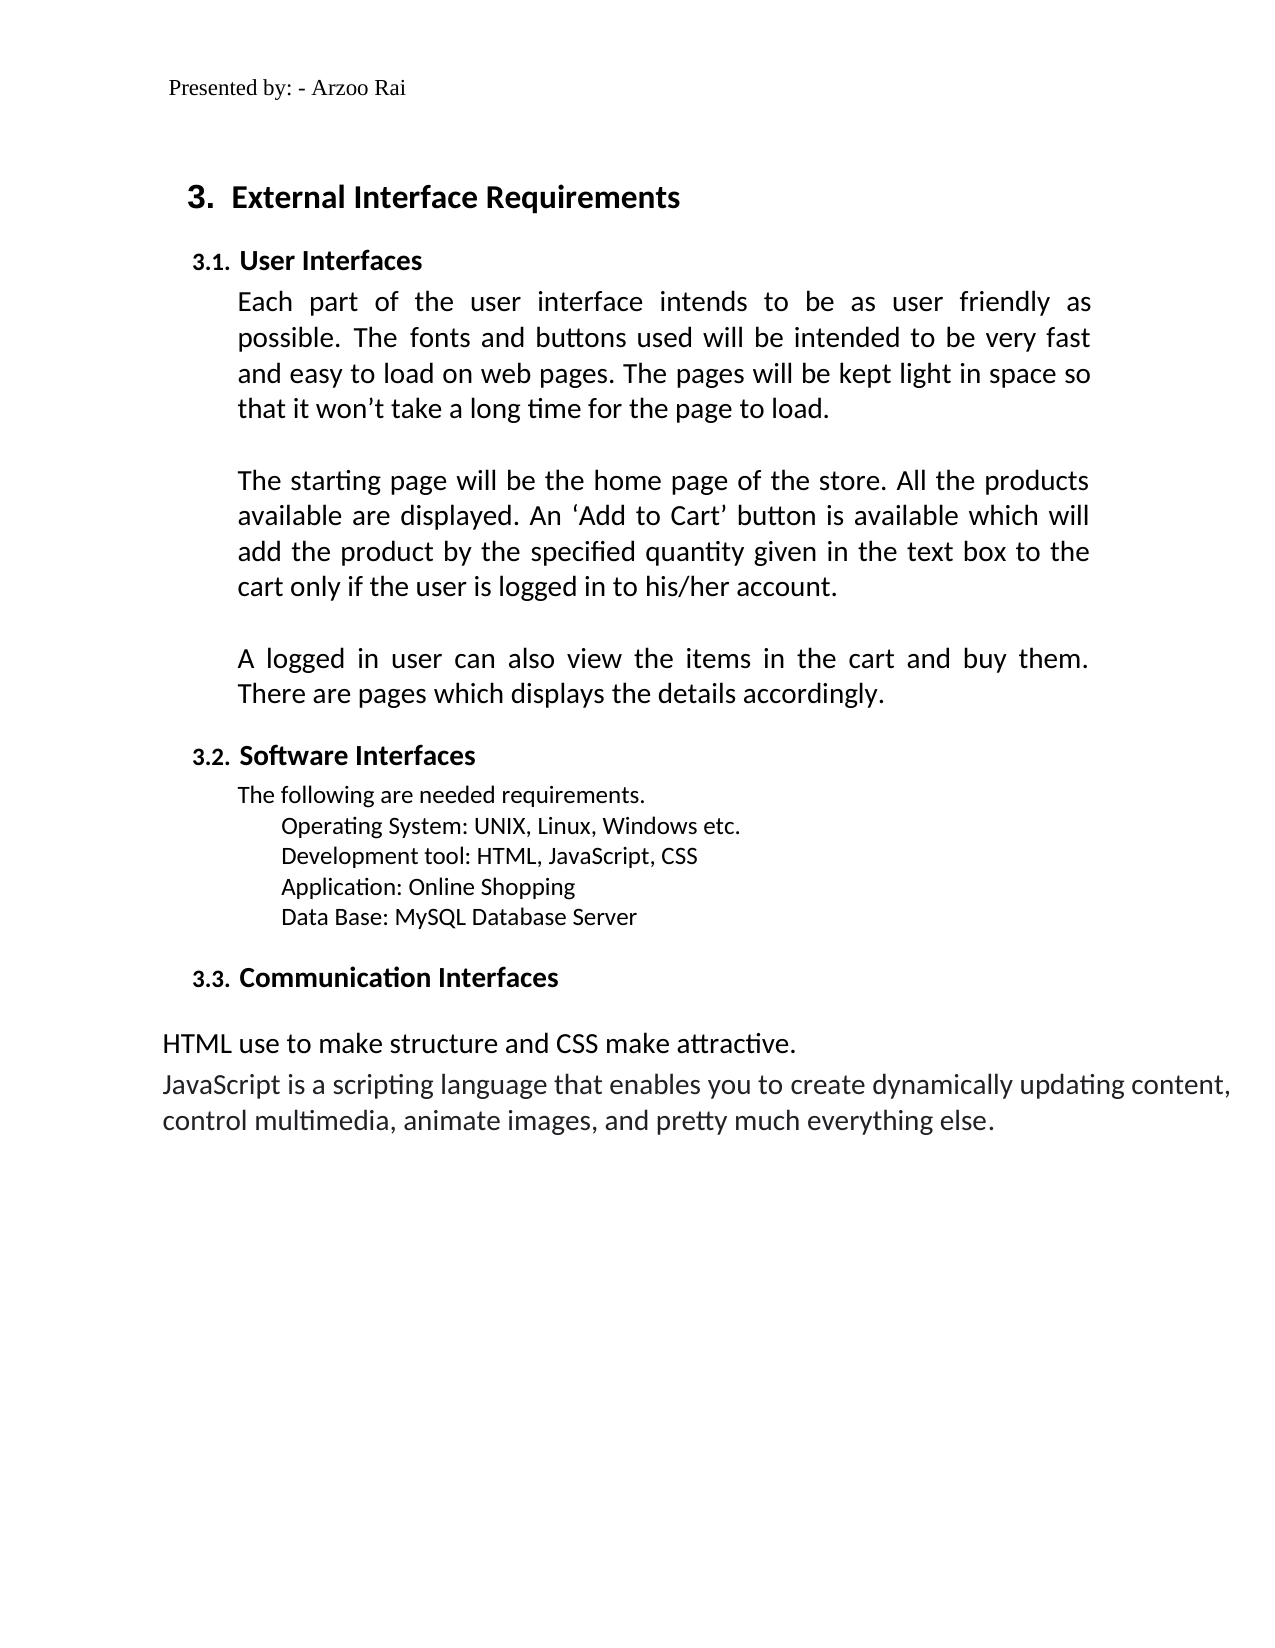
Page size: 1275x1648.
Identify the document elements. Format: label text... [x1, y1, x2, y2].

text A logged in user can also view the items in the cart and buy them. There are pages which displays the details accordingly. [237, 640, 1091, 711]
text Data Base: MySQL Database Server [281, 901, 1248, 932]
text The starting page will be the home page of the store. All the products available are displayed. An ‘Add to Cart’ button is available which will add the product by the specified quantity given in the text box to the cart only if the user is logged in to his/her account. [237, 462, 1091, 604]
text Application: Online Shopping [281, 871, 814, 901]
list Communication Interfaces [192, 959, 1248, 994]
text JavaScript is a scripting language that enables you to create dynamically updating content, control multimedia, animate images, and pretty much everything else. [995, 1066, 1248, 1138]
list External Interface Requirements [187, 176, 1248, 217]
subtitle Software Interfaces [192, 737, 1248, 773]
subtitle User Interfaces [192, 242, 1248, 277]
text Each part of the user interface intends to be as user friendly as possible. The fonts and buttons used will be intended to be very fast and easy to load on web pages. The pages will be kept light in space so that it won’t take a long time for the page to load. [237, 283, 1091, 426]
text The following are needed requirements. [237, 779, 1248, 810]
text Operating System: UNIX, Linux, Windows etc. Development tool: HTML, JavaScript, CSS [281, 810, 814, 871]
text HTML use to make structure and CSS make attractive. [162, 1025, 1248, 1061]
